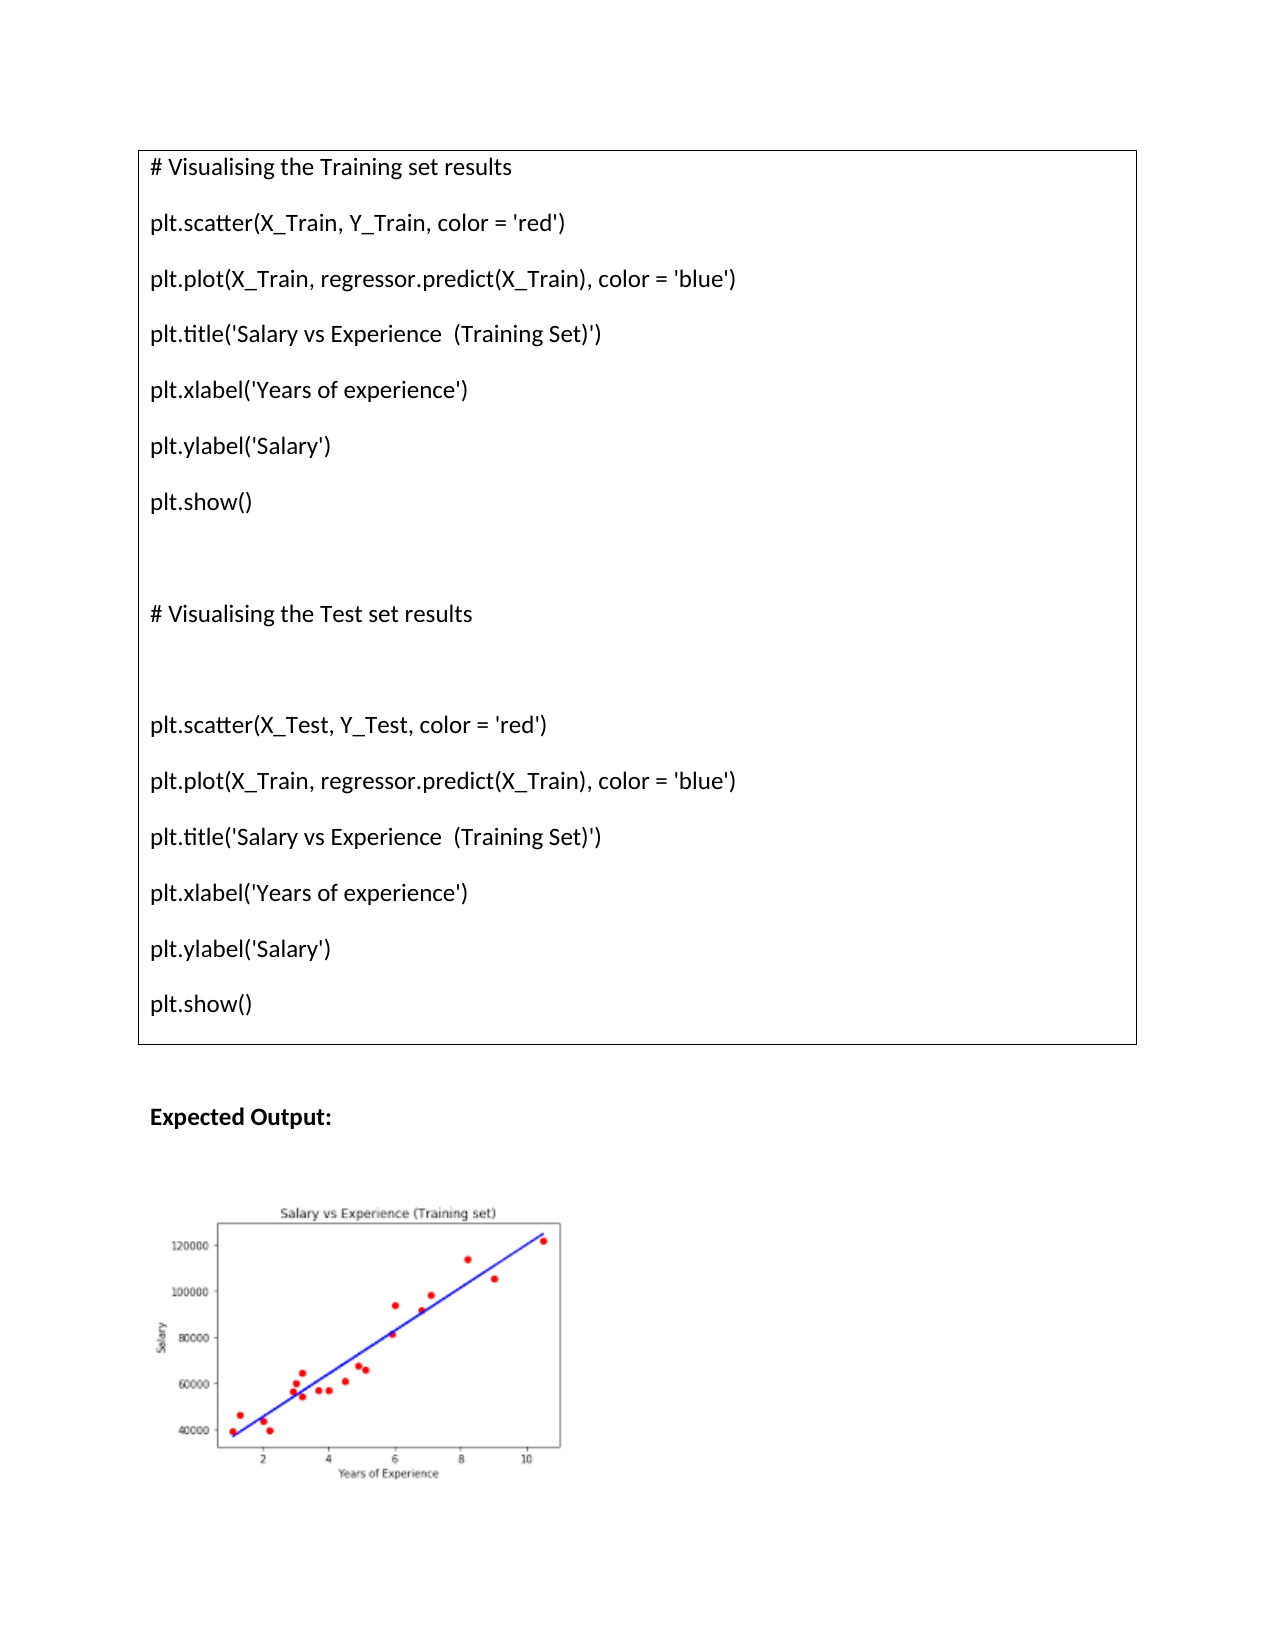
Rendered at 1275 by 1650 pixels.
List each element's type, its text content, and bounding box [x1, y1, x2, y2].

table_header # Visualising the Training set results plt.scatter(X_Train, Y_Train, color = 'red') plt.plot(X_Train, regressor.predict(X_Train), color = 'blue') plt.title('Salary vs Experience (Training Set)') plt.xlabel('Years of experience') plt.ylabel('Salary') plt.show() # Visualising the Test set results plt.scatter(X_Test, Y_Test, color = 'red') plt.plot(X_Train, regressor.predict(X_Train), color = 'blue') plt.title('Salary vs Experience (Training Set)') plt.xlabel('Years of experience') plt.ylabel('Salary') plt.show() [139, 151, 1136, 1044]
picture [150, 1205, 580, 1491]
text Expected Output: [150, 1101, 1125, 1131]
